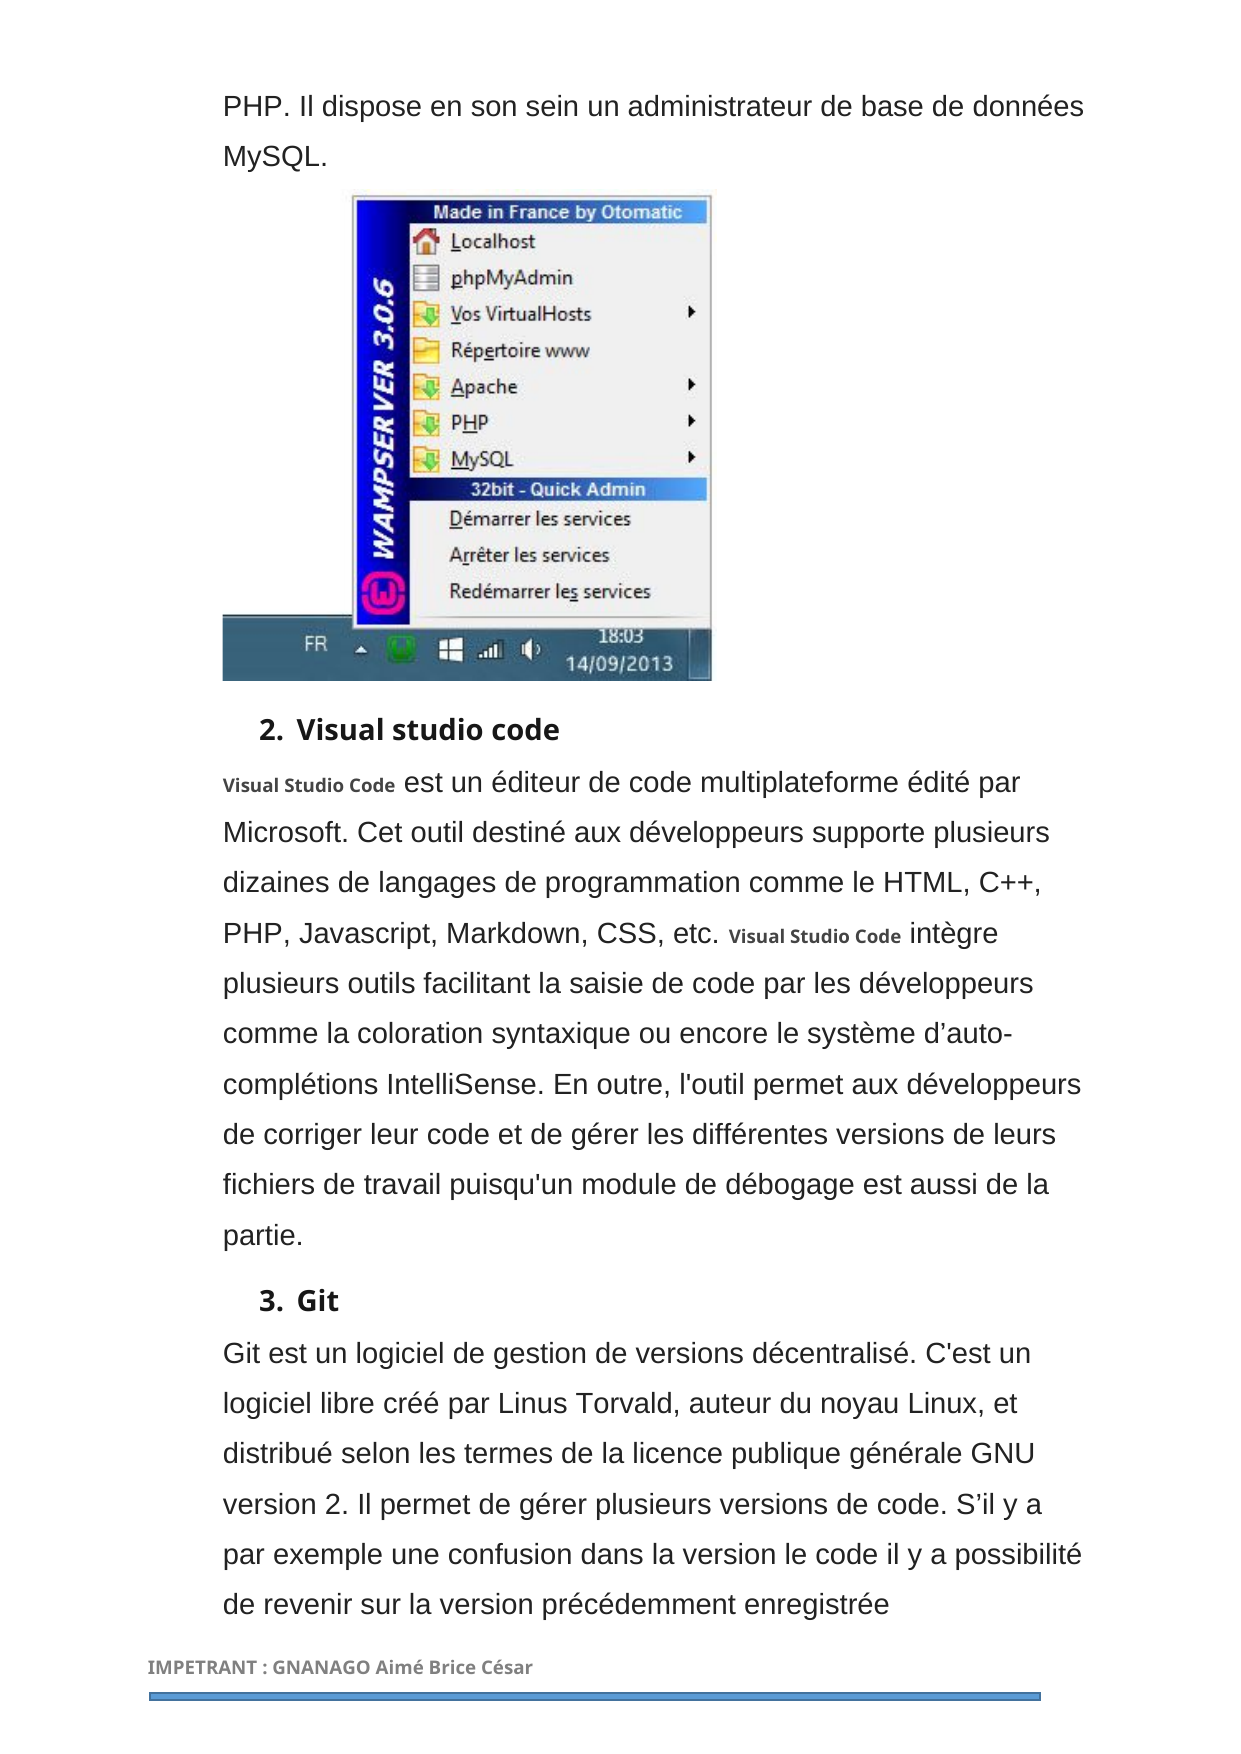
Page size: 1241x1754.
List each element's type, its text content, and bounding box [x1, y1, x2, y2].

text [223, 89, 1092, 172]
text Visual Studio Code est un éditeur de code multiplateforme édité par Microsoft. Cet outil destiné aux développeurs supporte plusieurs dizaines de langages de programmation comme le HTML, C++, PHP, Javascript, Markdown, CSS, etc. Visual Studio Code intègre plusieurs outils facilitant la saisie de code par les développeurs comme la coloration syntaxique ou encore le système d’auto-complétions IntelliSense. En outre, l'outil permet aux développeurs de corriger leur code et de gérer les différentes versions de leurs fichiers de travail puisqu'un module de débogage est aussi de la partie. [223, 765, 1092, 1251]
subtitle Git [259, 1280, 1092, 1320]
picture [222, 189, 717, 681]
subtitle Visual studio code [259, 709, 1092, 749]
text Git est un logiciel de gestion de versions décentralisé. C'est un logiciel libre créé par Linus Torvald, auteur du noyau Linux, et distribué selon les termes de la licence publique générale GNU version 2. Il permet de gérer plusieurs versions de code. S’il y a par exemple une confusion dans la version le code il y a possibilité de revenir sur la version précédemment enregistrée [223, 1336, 1092, 1621]
